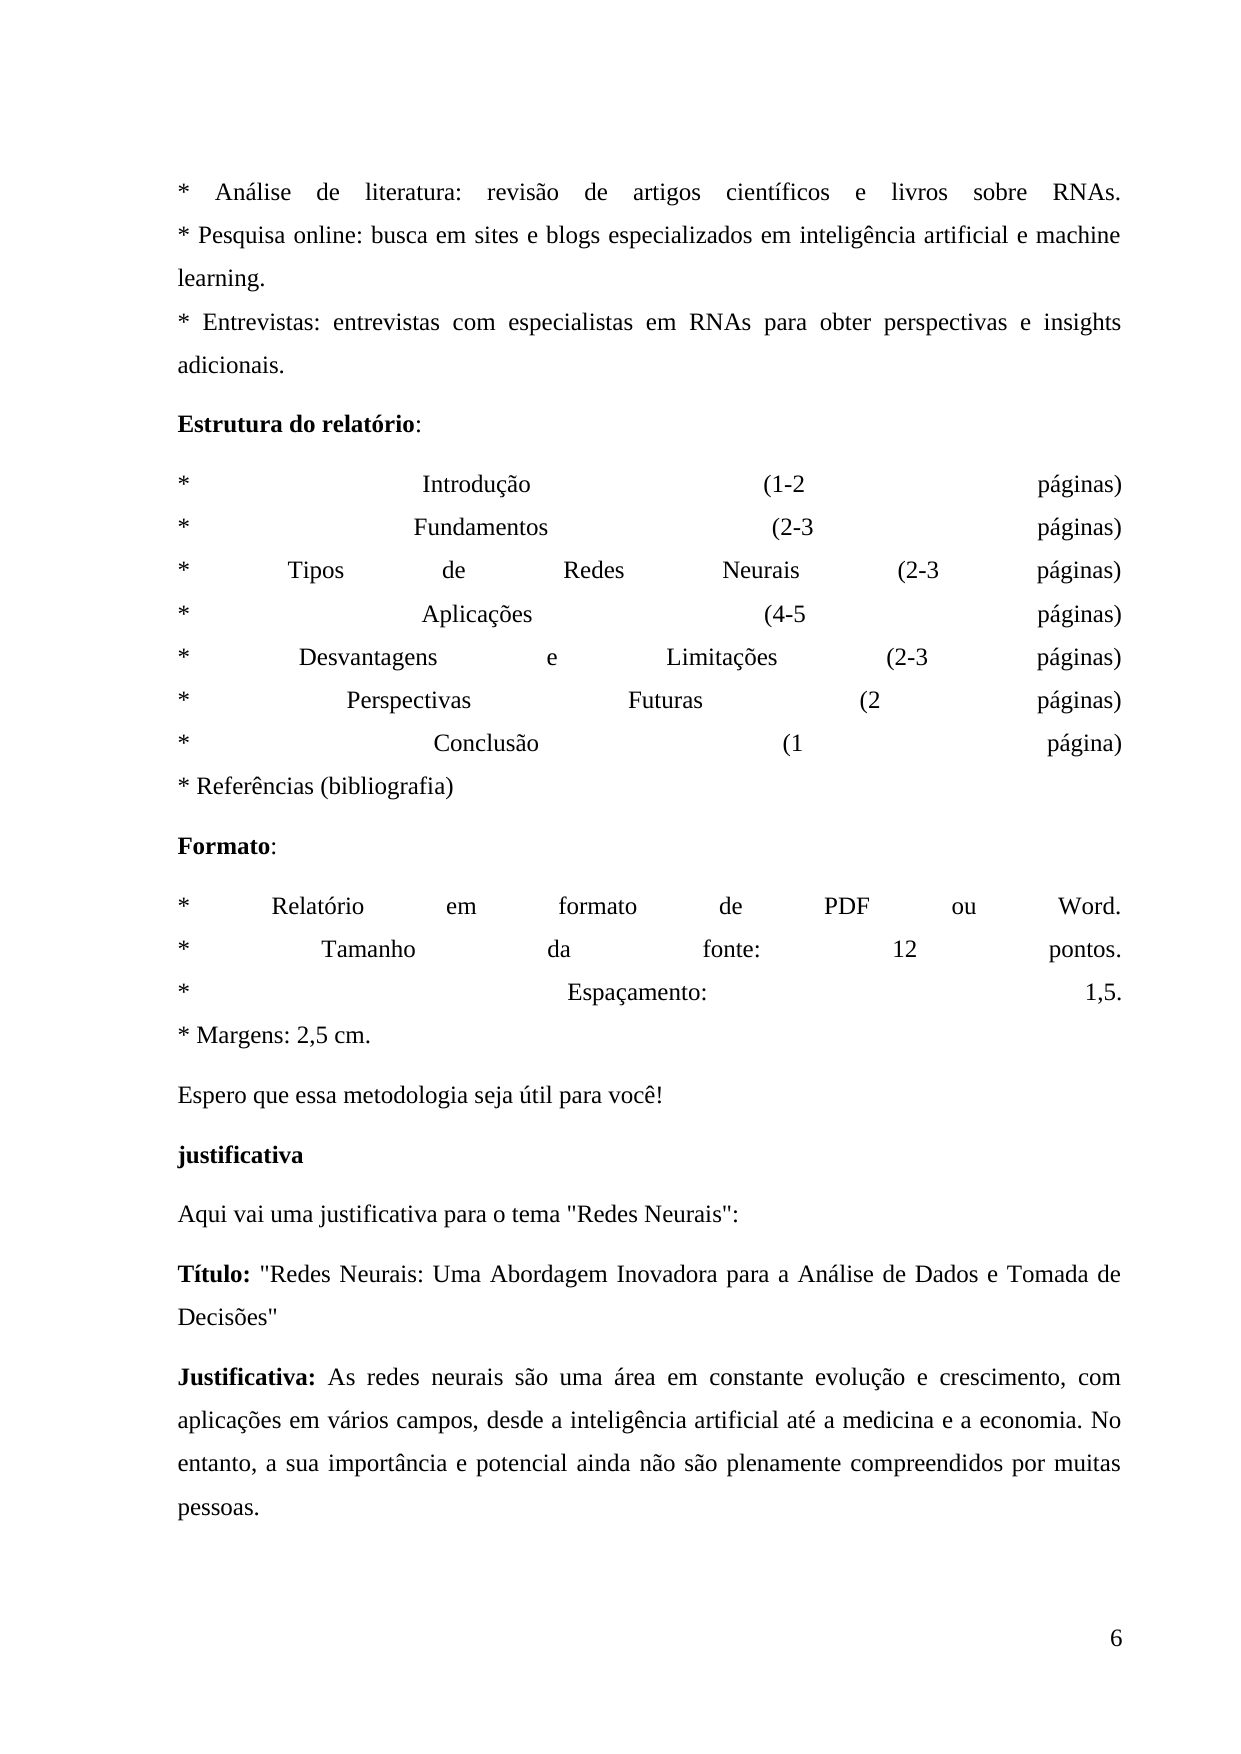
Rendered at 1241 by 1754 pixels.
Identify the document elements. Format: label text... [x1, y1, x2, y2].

text Espero que essa metodologia seja útil para você! [177, 1080, 1122, 1109]
text * Relatório em formato de PDF ou Word. * Tamanho da fonte: 12 pontos. * Espaçamento: 1,5. * Margens: 2,5 cm. [177, 891, 1122, 1049]
text Aqui vai uma justificativa para o tema "Redes Neurais": [177, 1199, 1122, 1228]
text * Introdução (1-2 páginas) * Fundamentos (2-3 páginas) * Tipos de Redes Neurais (2-3 páginas) * Aplicações (4-5 páginas) * Desvantagens e Limitações (2-3 páginas) * Perspectivas Futuras (2 páginas) * Conclusão (1 página) * Referências (bibliografia) [177, 469, 1122, 800]
text Formato: [177, 831, 1122, 860]
text Justificativa: As redes neurais são uma área em constante evolução e crescimento, com aplicações em vários campos, desde a inteligência artificial até a medicina e a economia. No entanto, a sua importância e potencial ainda não são plenamente compreendidos por muitas pessoas. [177, 1362, 1122, 1520]
text Título: "Redes Neurais: Uma Abordagem Inovadora para a Análise de Dados e Tomada de Decisões" [177, 1259, 1122, 1331]
text * Análise de literatura: revisão de artigos científicos e livros sobre RNAs. * Pesquisa online: busca em sites e blogs especializados em inteligência artificial e machine learning. * Entrevistas: entrevistas com especialistas em RNAs para obter perspectivas e insights adicionais. [177, 177, 1122, 378]
text justificativa [177, 1140, 1122, 1168]
text Estrutura do relatório: [177, 409, 1122, 438]
